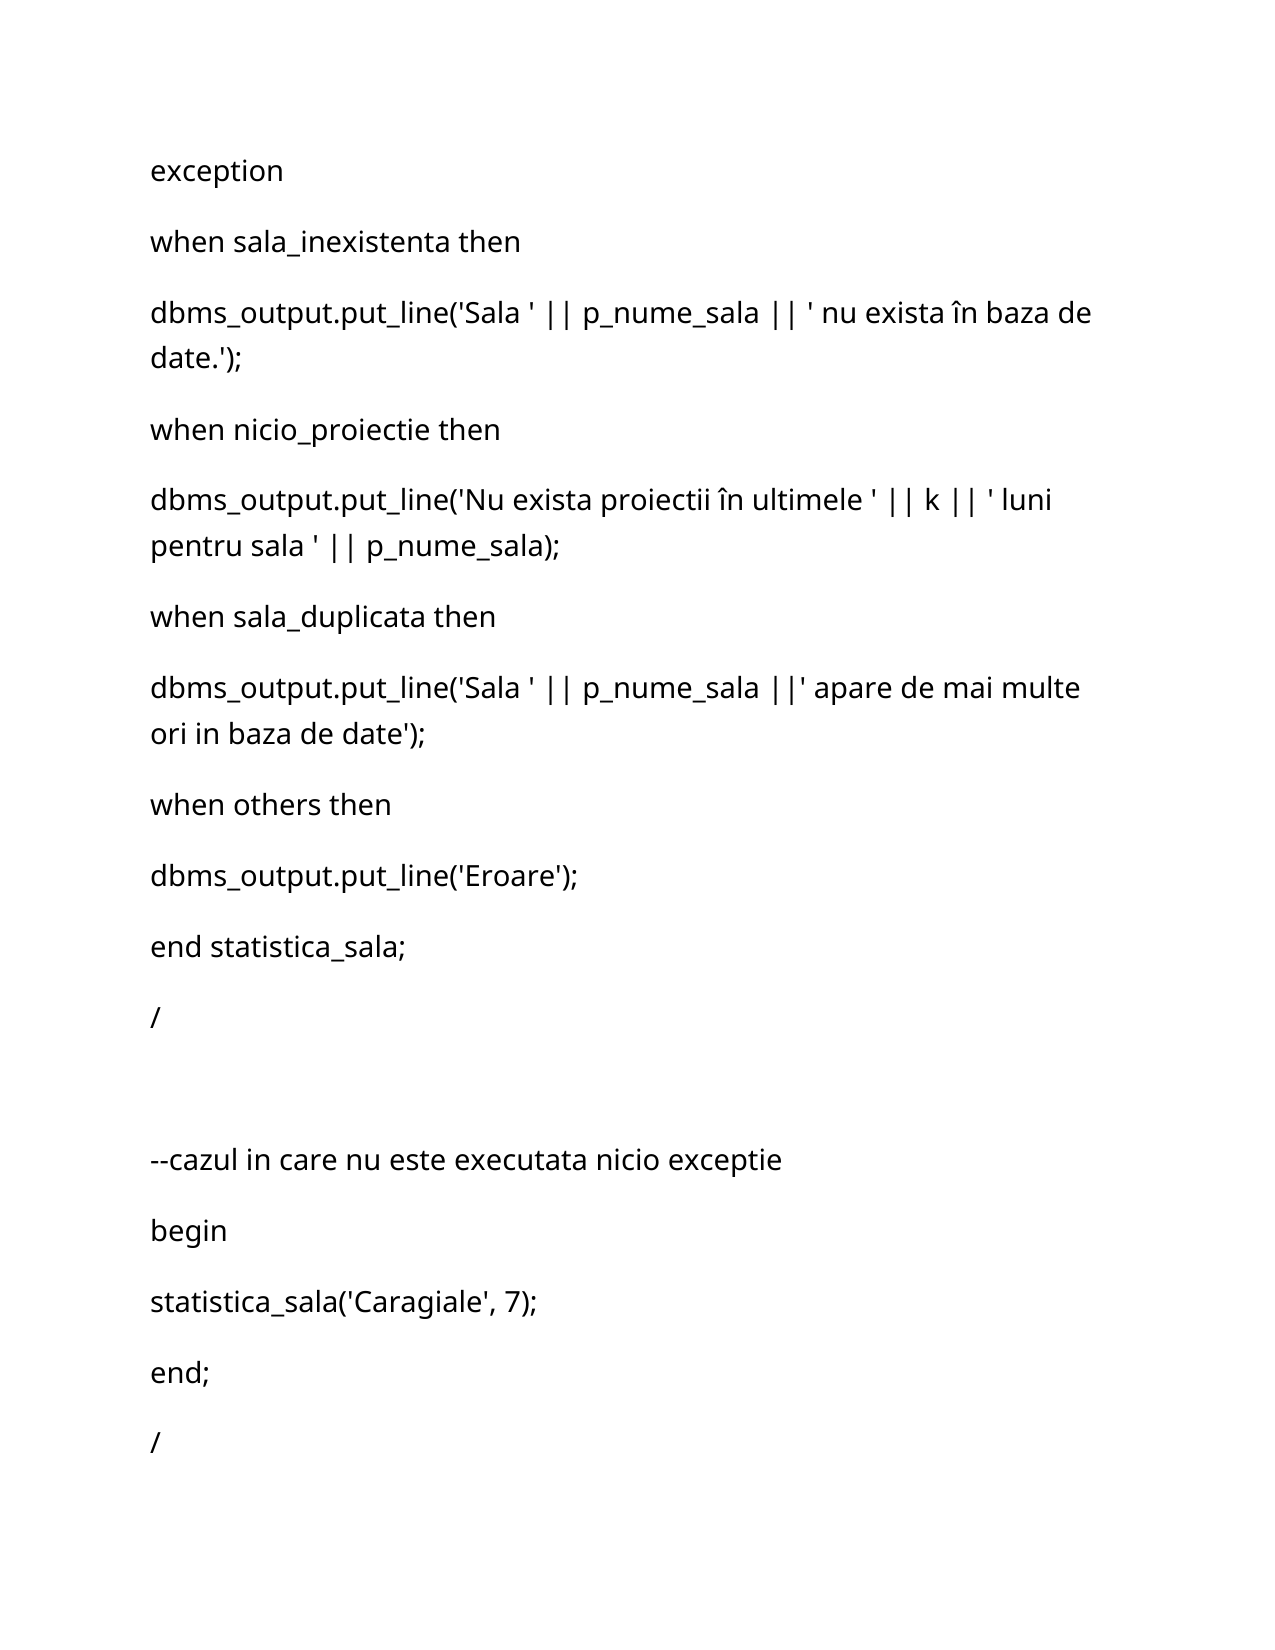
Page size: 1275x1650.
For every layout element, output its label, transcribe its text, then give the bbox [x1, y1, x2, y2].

text begin [150, 1210, 1125, 1250]
text / [150, 1423, 1125, 1462]
text dbms_output.put_line('Sala ' || p_nume_sala ||' apare de mai multe ori in baza de date'); [150, 667, 1125, 753]
text exception [150, 150, 1125, 190]
text / [150, 997, 1125, 1037]
text dbms_output.put_line('Eroare'); [150, 855, 1125, 895]
text statistica_sala('Caragiale', 7); [150, 1281, 1125, 1321]
text when sala_duplicata then [150, 597, 1125, 636]
text dbms_output.put_line('Nu exista proiectii în ultimele ' || k || ' luni pentru sala ' || p_nume_sala); [150, 480, 1125, 565]
text when others then [150, 784, 1125, 824]
text --cazul in care nu este executata nicio exceptie [150, 1139, 1125, 1179]
text when sala_inexistenta then [150, 221, 1125, 261]
text when nicio_proiectie then [150, 409, 1125, 448]
text dbms_output.put_line('Sala ' || p_nume_sala || ' nu exista în baza de date.'); [150, 292, 1125, 377]
text end; [150, 1352, 1125, 1392]
text end statistica_sala; [150, 926, 1125, 966]
